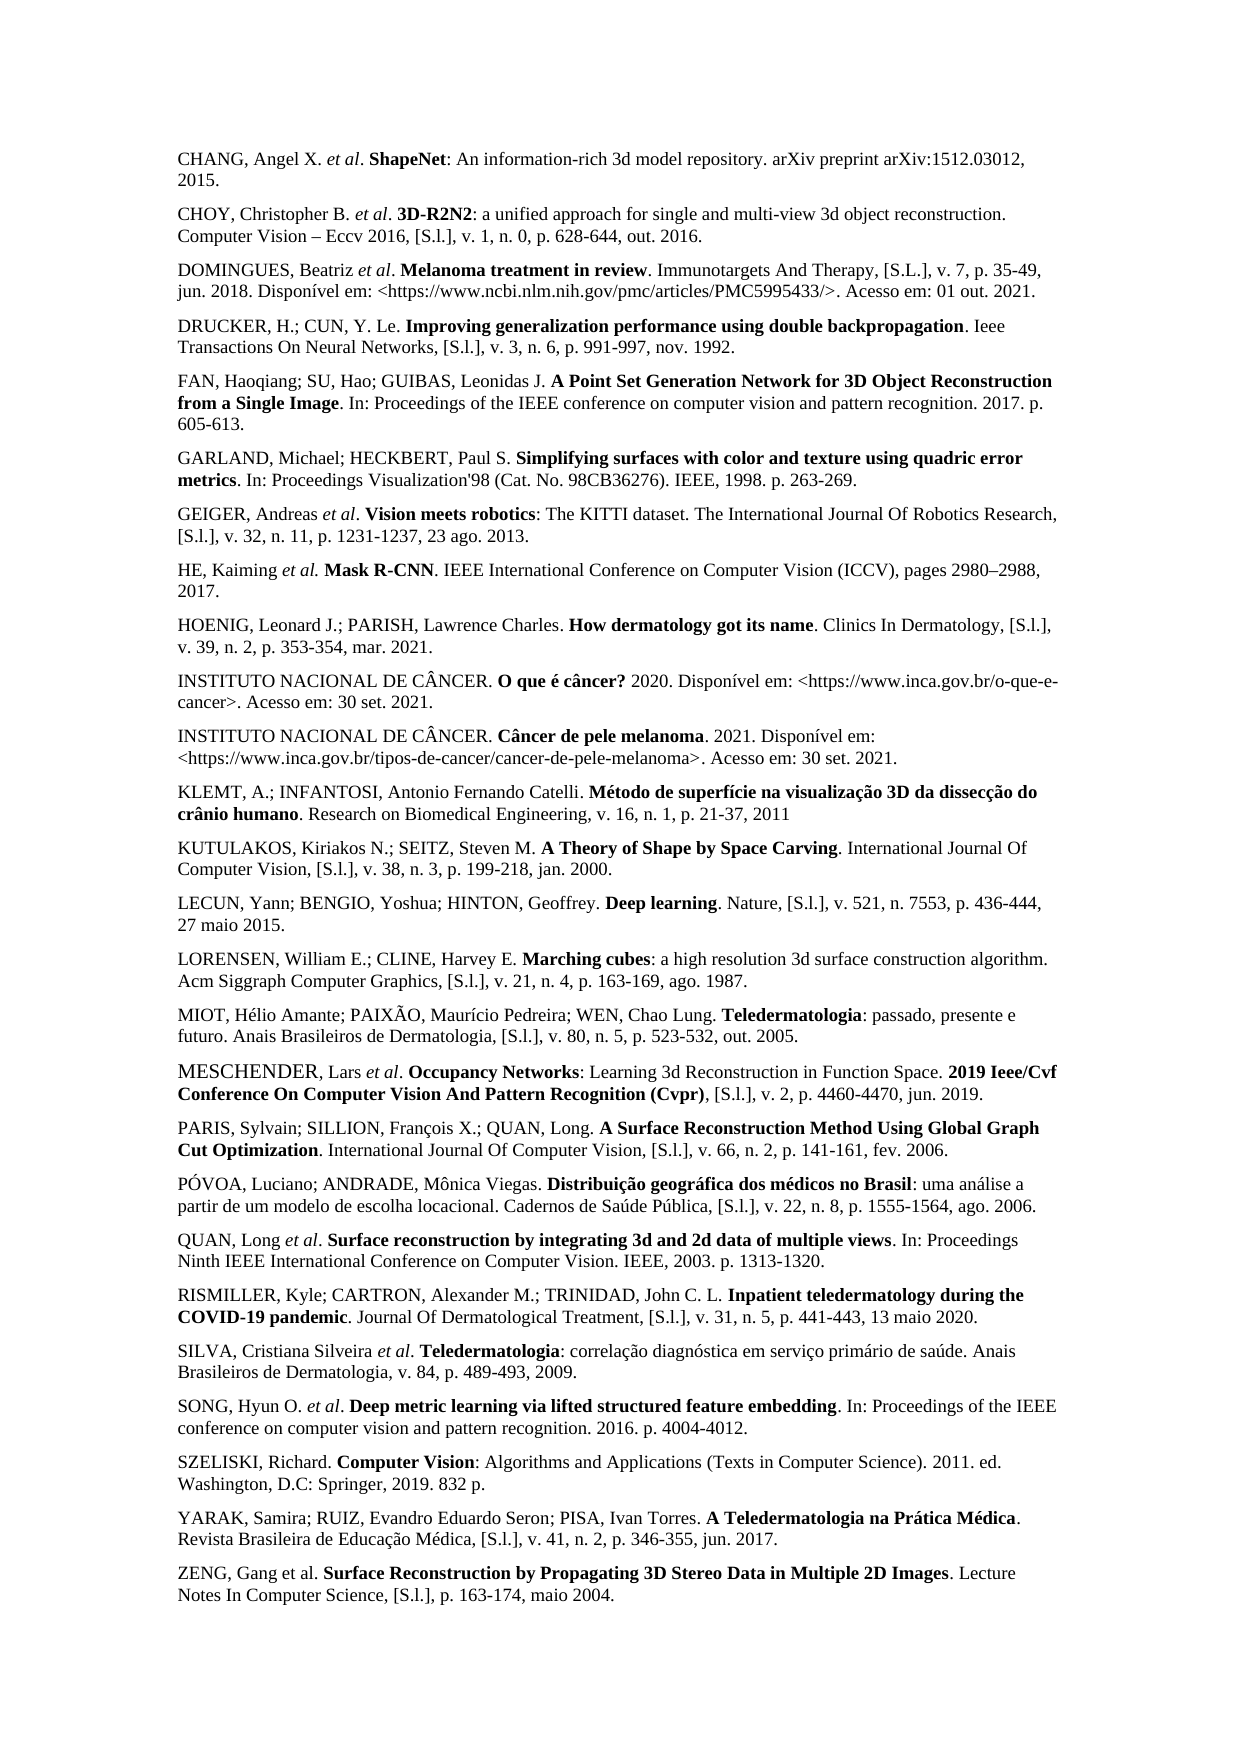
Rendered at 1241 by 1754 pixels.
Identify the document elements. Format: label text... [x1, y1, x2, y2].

text DOMINGUES, Beatriz et al. Melanoma treatment in review. Immunotargets And Therapy, [S.L.], v. 7, p. 35-49, jun. 2018. Disponível em: <https://www.ncbi.nlm.nih.gov/pmc/articles/PMC5995433/>. Acesso em: 01 out. 2021. [177, 259, 1063, 302]
text LECUN, Yann; BENGIO, Yoshua; HINTON, Geoffrey. Deep learning. Nature, [S.l.], v. 521, n. 7553, p. 436-444, 27 maio 2015. [177, 892, 1063, 935]
text SONG, Hyun O. et al. Deep metric learning via lifted structured feature embedding. In: Proceedings of the IEEE conference on computer vision and pattern recognition. 2016. p. 4004-4012. [177, 1395, 1063, 1438]
text PARIS, Sylvain; SILLION, François X.; QUAN, Long. A Surface Reconstruction Method Using Global Graph Cut Optimization. International Journal Of Computer Vision, [S.l.], v. 66, n. 2, p. 141-161, fev. 2006. [177, 1117, 1063, 1160]
text INSTITUTO NACIONAL DE CÂNCER. O que é câncer? 2020. Disponível em: <https://www.inca.gov.br/o-que-e-cancer>. Acesso em: 30 set. 2021. [177, 670, 1063, 713]
text HE, Kaiming et al. Mask R-CNN. IEEE International Conference on Computer Vision (ICCV), pages 2980–2988, 2017. [177, 558, 1063, 602]
text KUTULAKOS, Kiriakos N.; SEITZ, Steven M. A Theory of Shape by Space Carving. International Journal Of Computer Vision, [S.l.], v. 38, n. 3, p. 199-218, jan. 2000. [177, 837, 1063, 880]
text MIOT, Hélio Amante; PAIXÃO, Maurício Pedreira; WEN, Chao Lung. Teledermatologia: passado, presente e futuro. Anais Brasileiros de Dermatologia, [S.l.], v. 80, n. 5, p. 523-532, out. 2005. [177, 1003, 1063, 1047]
text GARLAND, Michael; HECKBERT, Paul S. Simplifying surfaces with color and texture using quadric error metrics. In: Proceedings Visualization'98 (Cat. No. 98CB36276). IEEE, 1998. p. 263-269. [177, 447, 1063, 490]
text LORENSEN, William E.; CLINE, Harvey E. Marching cubes: a high resolution 3d surface construction algorithm. Acm Siggraph Computer Graphics, [S.l.], v. 21, n. 4, p. 163-169, ago. 1987. [177, 948, 1063, 991]
text ZENG, Gang et al. Surface Reconstruction by Propagating 3D Stereo Data in Multiple 2D Images. Lecture Notes In Computer Science, [S.l.], p. 163-174, maio 2004. [177, 1562, 1063, 1605]
text MESCHENDER, Lars et al. Occupancy Networks: Learning 3d Reconstruction in Function Space. 2019 Ieee/Cvf Conference On Computer Vision And Pattern Recognition (Cvpr), [S.l.], v. 2, p. 4460-4470, jun. 2019. [177, 1059, 1063, 1105]
text GEIGER, Andreas et al. Vision meets robotics: The KITTI dataset. The International Journal Of Robotics Research, [S.l.], v. 32, n. 11, p. 1231-1237, 23 ago. 2013. [177, 503, 1063, 546]
text HOENIG, Leonard J.; PARISH, Lawrence Charles. How dermatology got its name. Clinics In Dermatology, [S.l.], v. 39, n. 2, p. 353-354, mar. 2021. [177, 614, 1063, 657]
text INSTITUTO NACIONAL DE CÂNCER. Câncer de pele melanoma. 2021. Disponível em: <https://www.inca.gov.br/tipos-de-cancer/cancer-de-pele-melanoma>. Acesso em: 30 set. 2021. [177, 725, 1063, 768]
text CHOY, Christopher B. et al. 3D-R2N2: a unified approach for single and multi-view 3d object reconstruction. Computer Vision – Eccv 2016, [S.l.], v. 1, n. 0, p. 628-644, out. 2016. [177, 203, 1063, 246]
text YARAK, Samira; RUIZ, Evandro Eduardo Seron; PISA, Ivan Torres. A Teledermatologia na Prática Médica. Revista Brasileira de Educação Médica, [S.l.], v. 41, n. 2, p. 346-355, jun. 2017. [177, 1507, 1063, 1550]
text DRUCKER, H.; CUN, Y. Le. Improving generalization performance using double backpropagation. Ieee Transactions On Neural Networks, [S.l.], v. 3, n. 6, p. 991-997, nov. 1992. [177, 314, 1063, 358]
text SILVA, Cristiana Silveira et al. Teledermatologia: correlação diagnóstica em serviço primário de saúde. Anais Brasileiros de Dermatologia, v. 84, p. 489-493, 2009. [177, 1340, 1063, 1383]
text KLEMT, A.; INFANTOSI, Antonio Fernando Catelli. Método de superfície na visualização 3D da dissecção do crânio humano. Research on Biomedical Engineering, v. 16, n. 1, p. 21-37, 2011 [177, 781, 1063, 824]
text SZELISKI, Richard. Computer Vision: Algorithms and Applications (Texts in Computer Science). 2011. ed. Washington, D.C: Springer, 2019. 832 p. [177, 1451, 1063, 1494]
text RISMILLER, Kyle; CARTRON, Alexander M.; TRINIDAD, John C. L. Inpatient teledermatology during the COVID-19 pandemic. Journal Of Dermatological Treatment, [S.l.], v. 31, n. 5, p. 441-443, 13 maio 2020. [177, 1284, 1063, 1327]
text FAN, Haoqiang; SU, Hao; GUIBAS, Leonidas J. A Point Set Generation Network for 3D Object Reconstruction from a Single Image. In: Proceedings of the IEEE conference on computer vision and pattern recognition. 2017. p. 605-613. [177, 370, 1063, 435]
text PÓVOA, Luciano; ANDRADE, Mônica Viegas. Distribuição geográfica dos médicos no Brasil: uma análise a partir de um modelo de escolha locacional. Cadernos de Saúde Pública, [S.l.], v. 22, n. 8, p. 1555-1564, ago. 2006. [177, 1173, 1063, 1216]
text QUAN, Long et al. Surface reconstruction by integrating 3d and 2d data of multiple views. In: Proceedings Ninth IEEE International Conference on Computer Vision. IEEE, 2003. p. 1313-1320. [177, 1228, 1063, 1272]
text CHANG, Angel X. et al. ShapeNet: An information-rich 3d model repository. arXiv preprint arXiv:1512.03012, 2015. [177, 148, 1063, 191]
